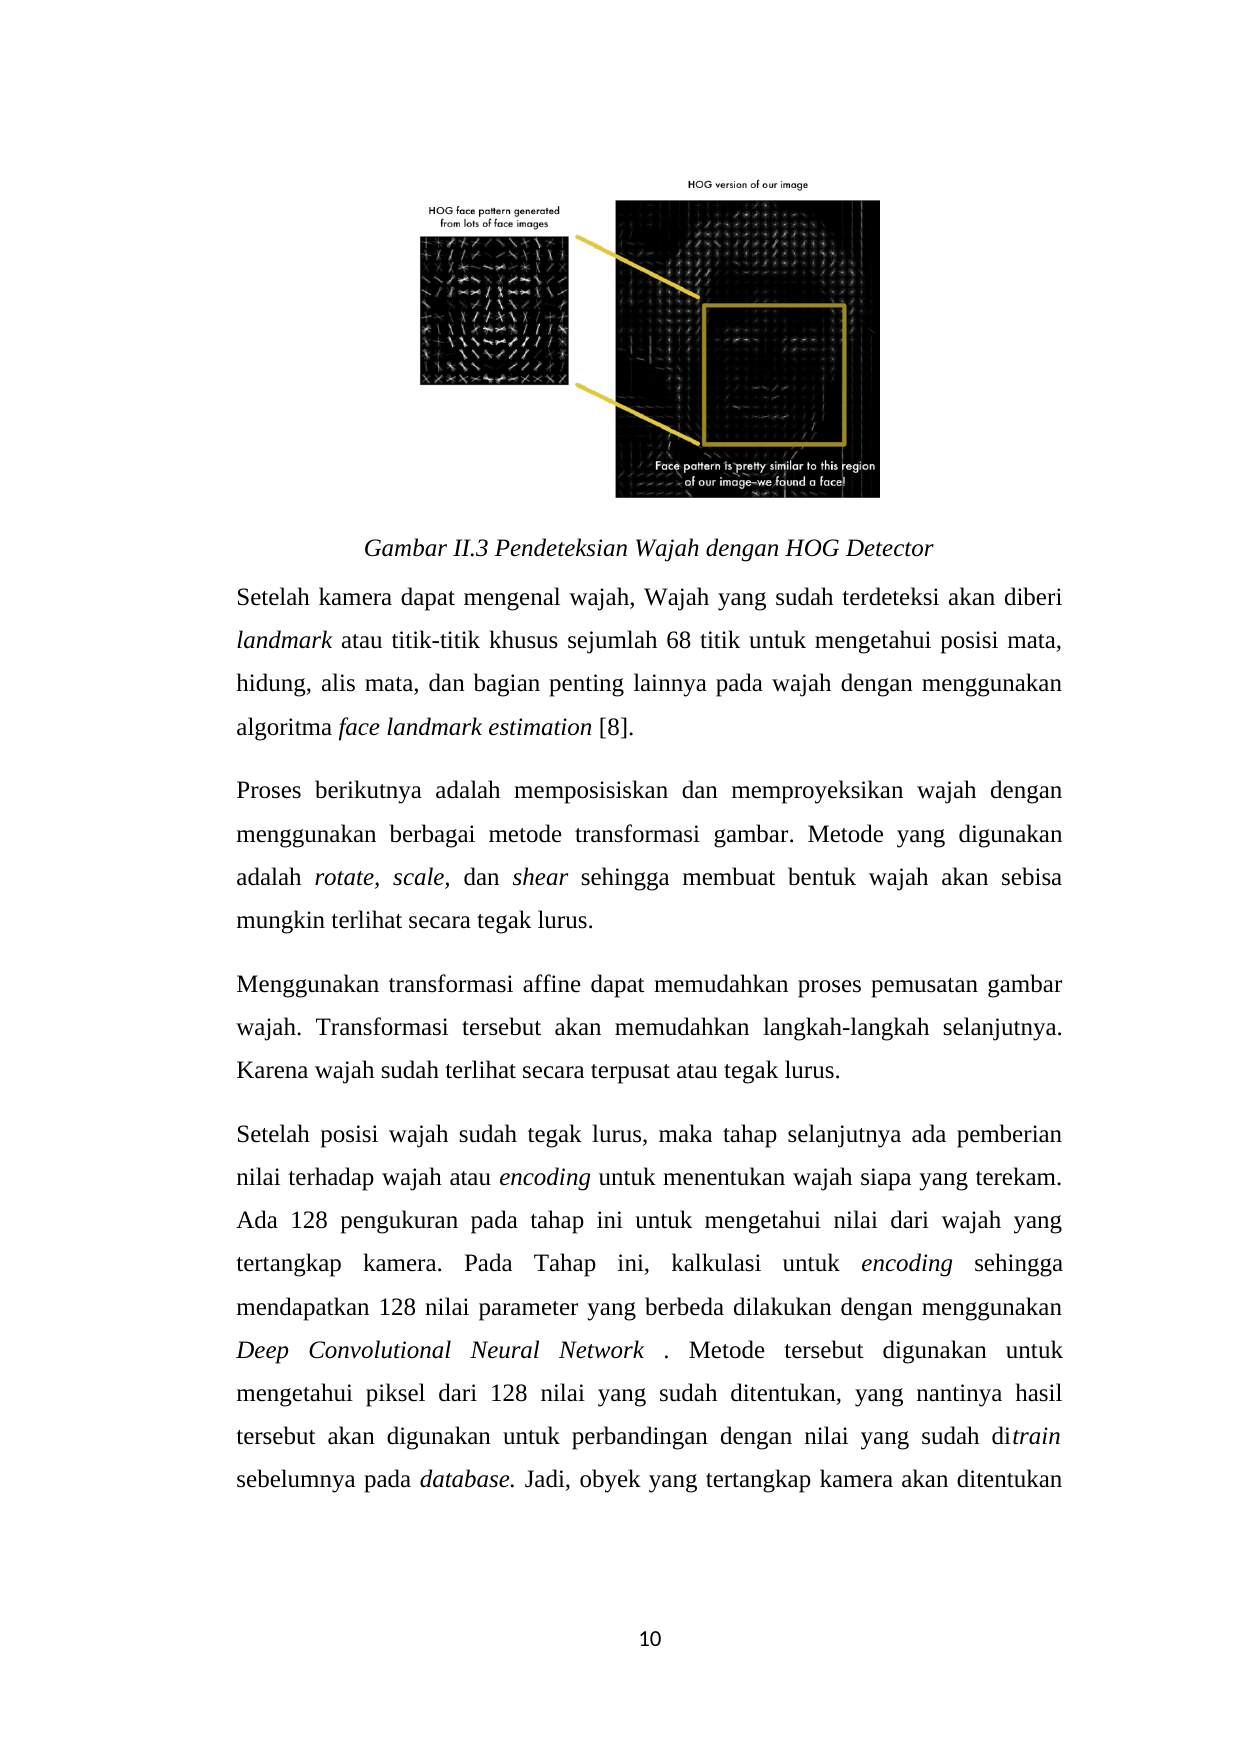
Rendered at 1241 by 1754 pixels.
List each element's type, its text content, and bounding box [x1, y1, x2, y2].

text Setelah kamera dapat mengenal wajah, Wajah yang sudah terdeteksi akan diberi landmark atau titik-titik khusus sejumlah 68 titik untuk mengetahui posisi mata, hidung, alis mata, dan bagian penting lainnya pada wajah dengan menggunakan algoritma face landmark estimation [8]. [236, 582, 1063, 740]
text Gambar II.3 Pendeteksian Wajah dengan HOG Detector [236, 533, 1063, 561]
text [236, 1119, 1063, 1493]
text Menggunakan transformasi affine dapat memudahkan proses pemusatan gambar wajah. Transformasi tersebut akan memudahkan langkah-langkah selanjutnya. Karena wajah sudah terlihat secara terpusat atau tegak lurus. [236, 969, 1063, 1084]
picture [419, 177, 880, 498]
text Proses berikutnya adalah memposisiskan dan memproyeksikan wajah dengan menggunakan berbagai metode transformasi gambar. Metode yang digunakan adalah rotate, scale, dan shear sehingga membuat bentuk wajah akan sebisa mungkin terlihat secara tegak lurus. [236, 776, 1063, 934]
